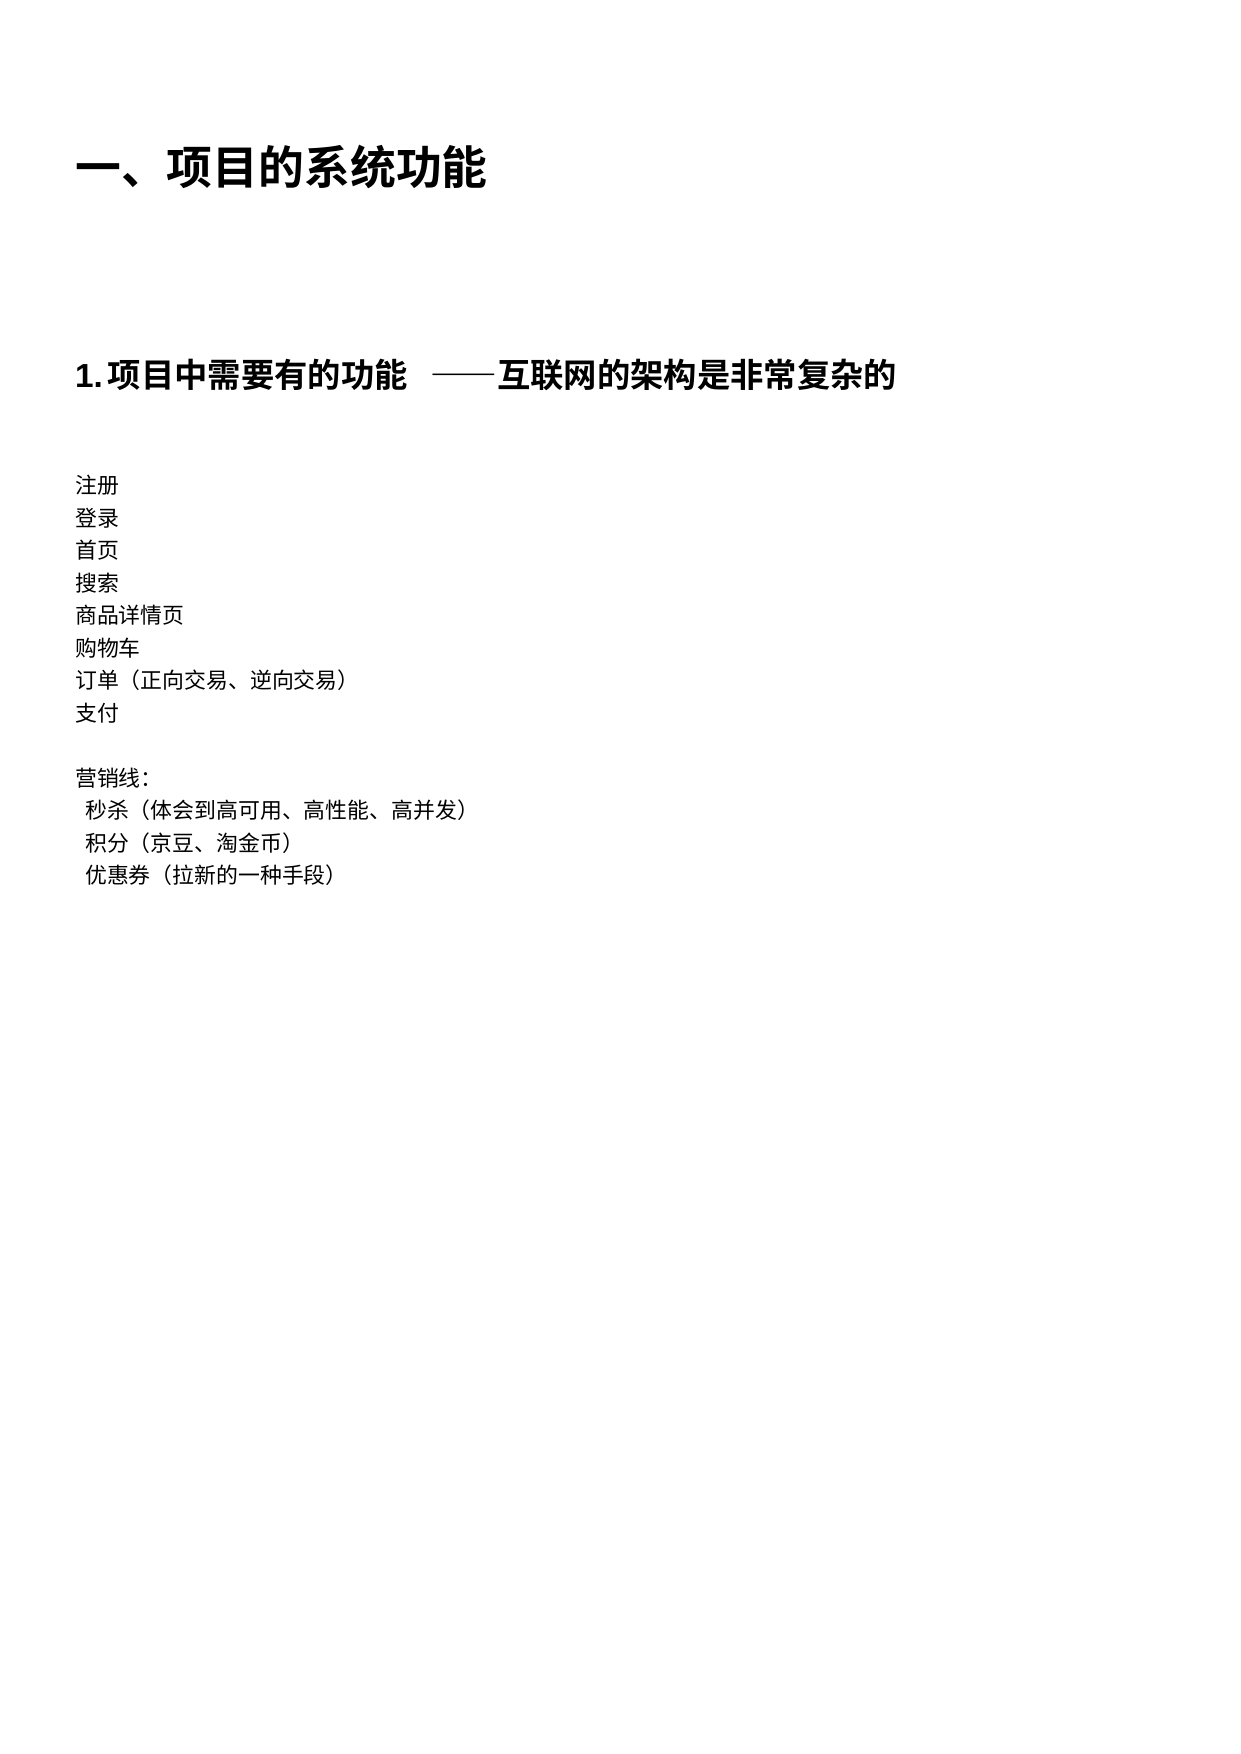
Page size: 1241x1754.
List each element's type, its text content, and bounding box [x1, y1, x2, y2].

list 优惠券（拉新的一种手段） [75, 858, 1165, 890]
list 购物车 [75, 630, 1165, 663]
subtitle 项目中需要有的功能 ——互联网的架构是非常复杂的 [75, 341, 1165, 406]
list 搜索 [75, 565, 1165, 598]
subtitle 项目的系统功能 [75, 116, 1165, 214]
list 首页 [75, 533, 1165, 565]
list 注册 [75, 468, 1165, 500]
list 支付 [75, 695, 1165, 728]
list 登录 [75, 500, 1165, 533]
list 营销线： [75, 760, 1165, 793]
list 商品详情页 [75, 598, 1165, 630]
list 订单（正向交易、逆向交易） [75, 663, 1165, 695]
list 积分（京豆、淘金币） [75, 825, 1165, 858]
list 秒杀（体会到高可用、高性能、高并发） [75, 793, 1165, 825]
